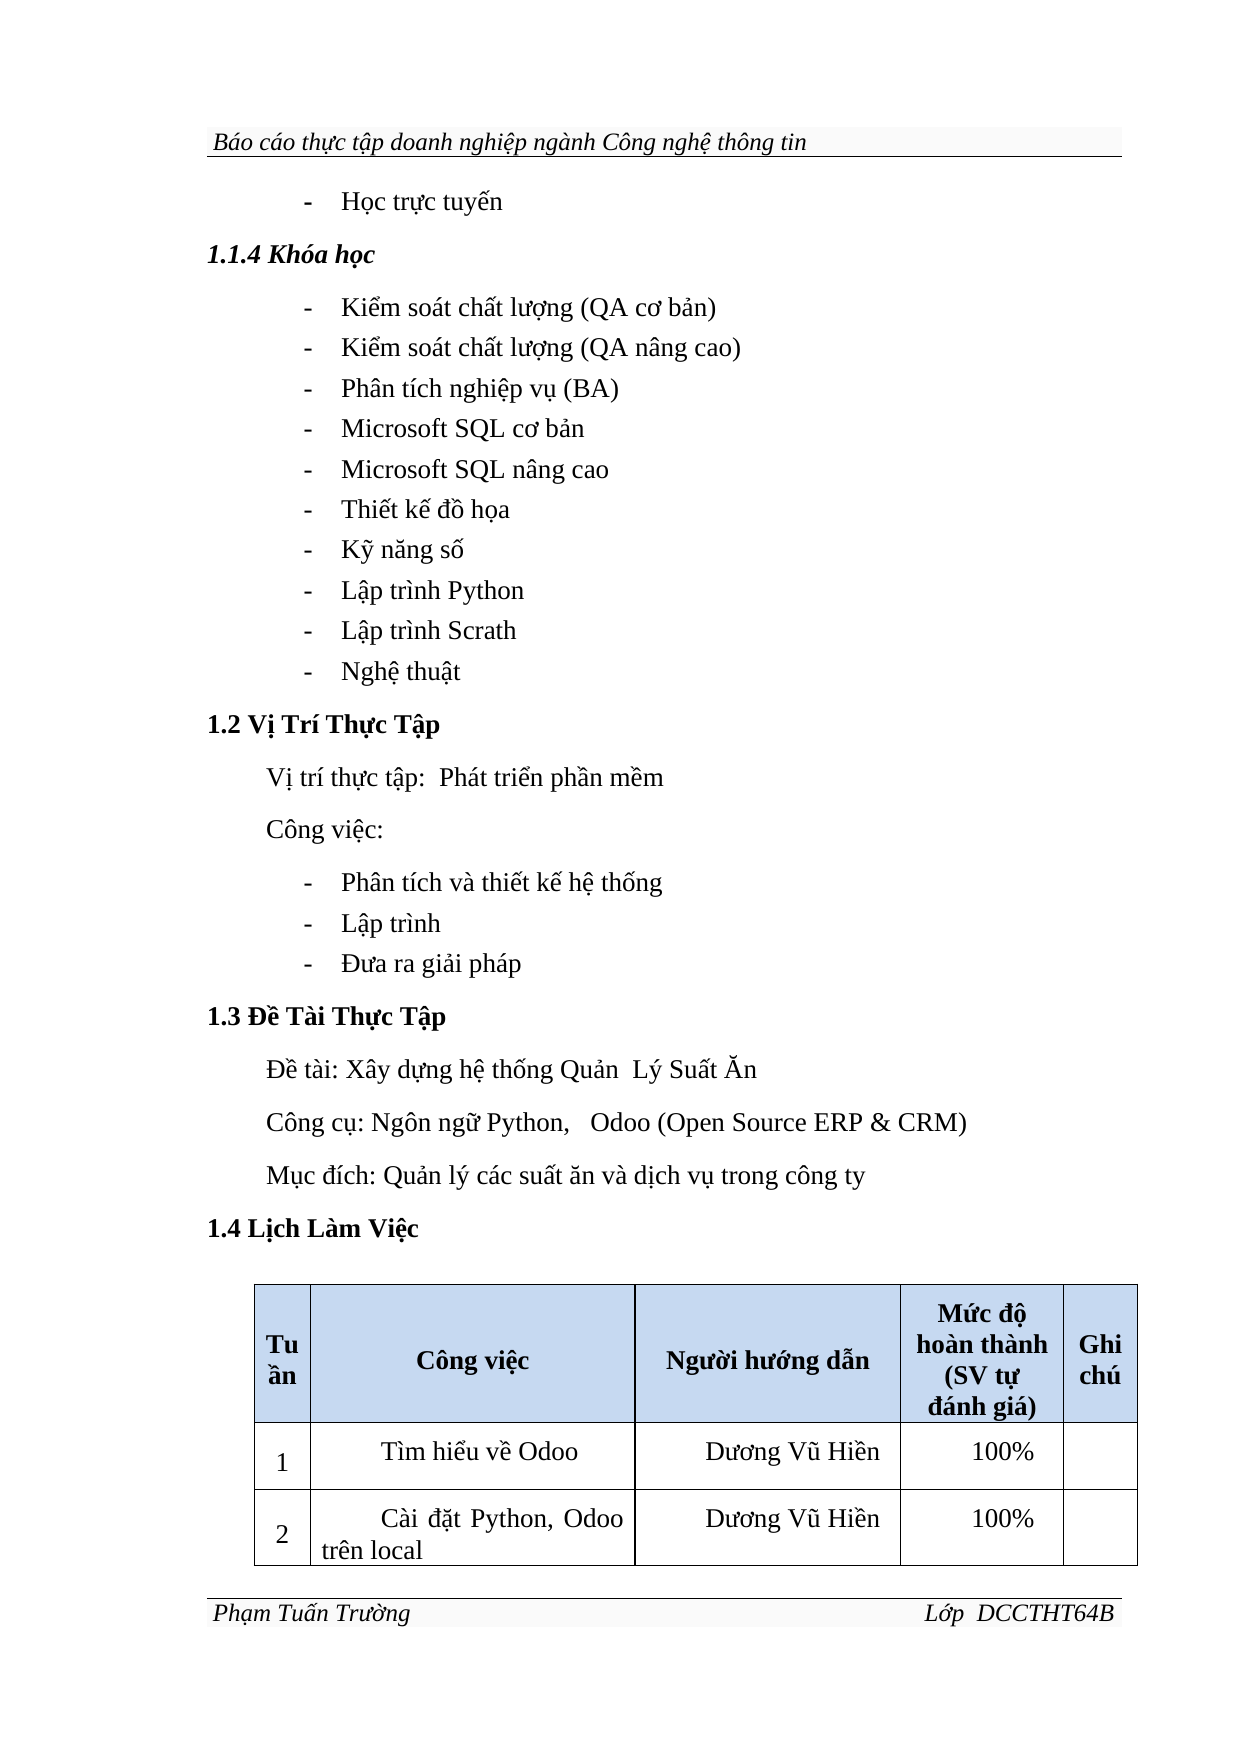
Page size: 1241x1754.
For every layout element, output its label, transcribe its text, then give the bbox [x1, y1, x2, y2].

text Vị trí thực tập: Phát triển phần mềm [207, 761, 1122, 792]
subtitle Đề Tài Thực Tập [207, 1000, 1122, 1031]
text Công việc: [207, 814, 1122, 845]
list Nghệ thuật [303, 655, 1122, 686]
list Phân tích và thiết kế hệ thống [303, 867, 1122, 898]
table_header Công việc [311, 1285, 634, 1422]
list Phân tích nghiệp vụ (BA) [303, 372, 1122, 403]
table_header Ghi chú [1064, 1285, 1137, 1422]
list Microsoft SQL nâng cao [303, 453, 1122, 484]
table_cell Dương Vũ Hiền [636, 1423, 900, 1489]
table_header Mức độ hoàn thành (SV tự đánh giá) [901, 1285, 1063, 1422]
table_cell 2 [255, 1490, 310, 1565]
list Lập trình Scrath [303, 614, 1122, 646]
subtitle Vị Trí Thực Tập [207, 708, 1122, 739]
list Microsoft SQL cơ bản [303, 412, 1122, 443]
text Mục đích: Quản lý các suất ăn và dịch vụ trong công ty [207, 1159, 1122, 1190]
subtitle Khóa học [207, 238, 1122, 269]
list Kiểm soát chất lượng (QA cơ bản) [303, 291, 1122, 322]
table_cell [1064, 1490, 1137, 1565]
table_cell Tìm hiểu về Odoo [311, 1423, 634, 1489]
list Lập trình Python [303, 574, 1122, 605]
table_cell Dương Vũ Hiền [636, 1490, 900, 1565]
list Kiểm soát chất lượng (QA nâng cao) [303, 332, 1122, 363]
table_cell [1064, 1423, 1137, 1489]
text Đề tài: Xây dựng hệ thống Quản Lý Suất Ăn [207, 1053, 1122, 1084]
text Công cụ: Ngôn ngữ Python, Odoo (Open Source ERP & CRM) [207, 1106, 1122, 1137]
table_header Tuần [255, 1285, 310, 1422]
table_cell 100% [901, 1490, 1063, 1565]
table_header Người hướng dẫn [636, 1285, 900, 1422]
table_cell Cài đặt Python, Odoo trên local [311, 1490, 634, 1565]
list Đưa ra giải pháp [303, 947, 1122, 978]
table_cell 1 [255, 1423, 310, 1489]
list Thiết kế đồ họa [303, 493, 1122, 524]
list Kỹ năng số [303, 534, 1122, 565]
list Học trực tuyến [303, 185, 1122, 216]
table_cell 100% [901, 1423, 1063, 1489]
list Lập trình [303, 907, 1122, 938]
subtitle Lịch Làm Việc [207, 1212, 1122, 1243]
